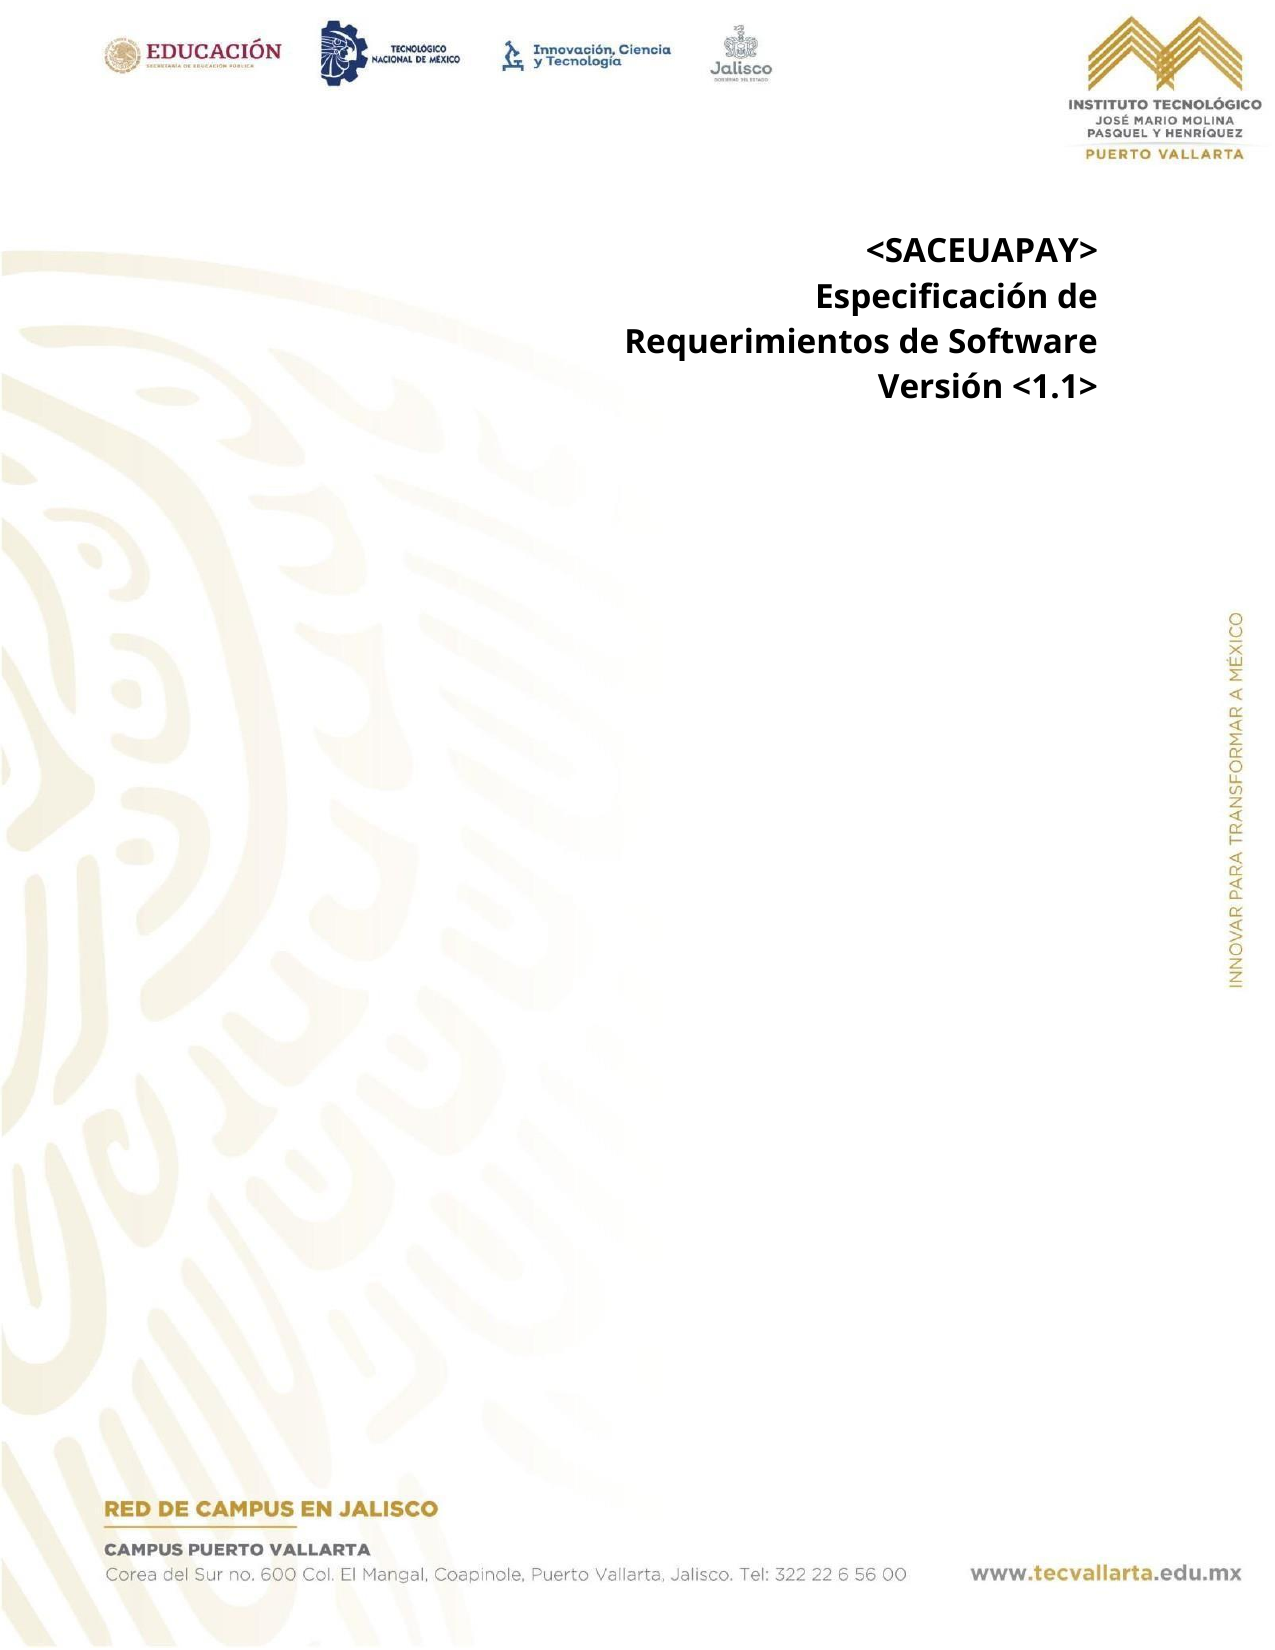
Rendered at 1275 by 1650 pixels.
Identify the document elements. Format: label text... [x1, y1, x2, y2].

title Versión <1.1> [177, 363, 1098, 409]
title <SACEUAPAY> [177, 227, 1098, 272]
picture [0, 4, 1272, 1648]
title Especificación de Requerimientos de Software [177, 272, 1098, 363]
